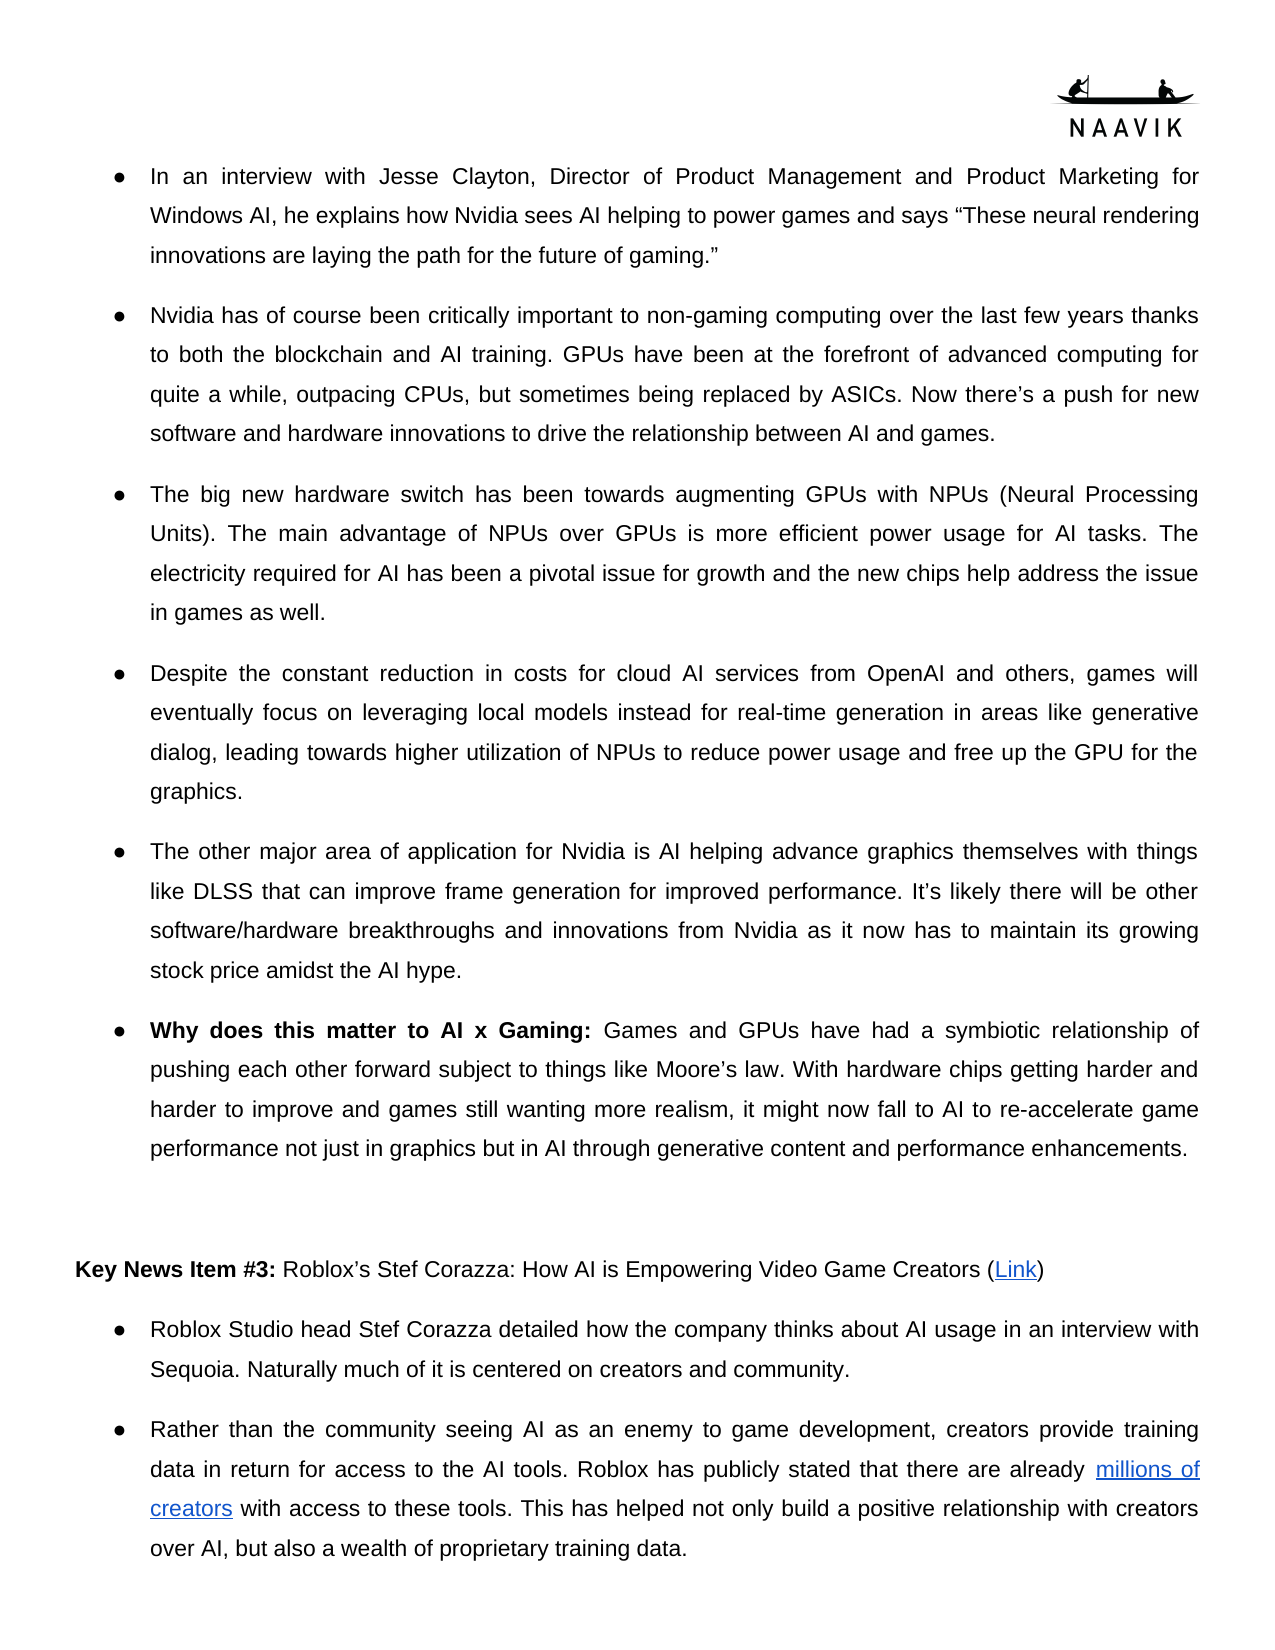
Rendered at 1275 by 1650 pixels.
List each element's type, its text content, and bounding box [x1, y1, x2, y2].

list Rather than the community seeing AI as an enemy to game development, creators provide training data in return for access to the AI tools. Roblox has publicly stated that there are already millions of creators with access to these tools. This has helped not only build a positive relationship with creators over AI, but also a wealth of proprietary training data. [112, 1416, 1200, 1561]
list The big new hardware switch has been towards augmenting GPUs with NPUs (Neural Processing Units). The main advantage of NPUs over GPUs is more efficient power usage for AI tasks. The electricity required for AI has been a pivotal issue for growth and the new chips help address the issue in games as well. [112, 481, 1200, 626]
list Despite the constant reduction in costs for cloud AI services from OpenAI and others, games will eventually focus on leveraging local models instead for real-time generation in areas like generative dialog, leading towards higher utilization of NPUs to reduce power usage and free up the GPU for the graphics. [112, 659, 1200, 804]
text Key News Item #3: Roblox’s Stef Corazza: How AI is Empowering Video Game Creators (Link) [75, 1256, 1200, 1282]
list The other major area of application for Nvidia is AI helping advance graphics themselves with things like DLSS that can improve frame generation for improved performance. It’s likely there will be other software/hardware breakthroughs and innovations from Nvidia as it now has to maintain its growing stock price amidst the AI hype. [112, 838, 1200, 983]
list Roblox Studio head Stef Corazza detailed how the company thinks about AI usage in an interview with Sequoia. Naturally much of it is centered on creators and community. [112, 1316, 1200, 1382]
list Nvidia has of course been critically important to non-gaming computing over the last few years thanks to both the blockchain and AI training. GPUs have been at the forefront of advanced computing for quite a while, outpacing CPUs, but sometimes being replaced by ASICs. Now there’s a push for new software and hardware innovations to drive the relationship between AI and games. [112, 302, 1200, 447]
list Why does this matter to AI x Gaming: Games and GPUs have had a symbiotic relationship of pushing each other forward subject to things like Moore’s law. With hardware chips getting harder and harder to improve and games still wanting more realism, it might now fall to AI to re-accelerate game performance not just in graphics but in AI through generative content and performance enhancements. [112, 1017, 1200, 1162]
list In an interview with Jesse Clayton, Director of Product Management and Product Marketing for Windows AI, he explains how Nvidia sees AI helping to power games and says “These neural rendering innovations are laying the path for the future of gaming.” [112, 163, 1200, 268]
picture [1050, 75, 1200, 137]
